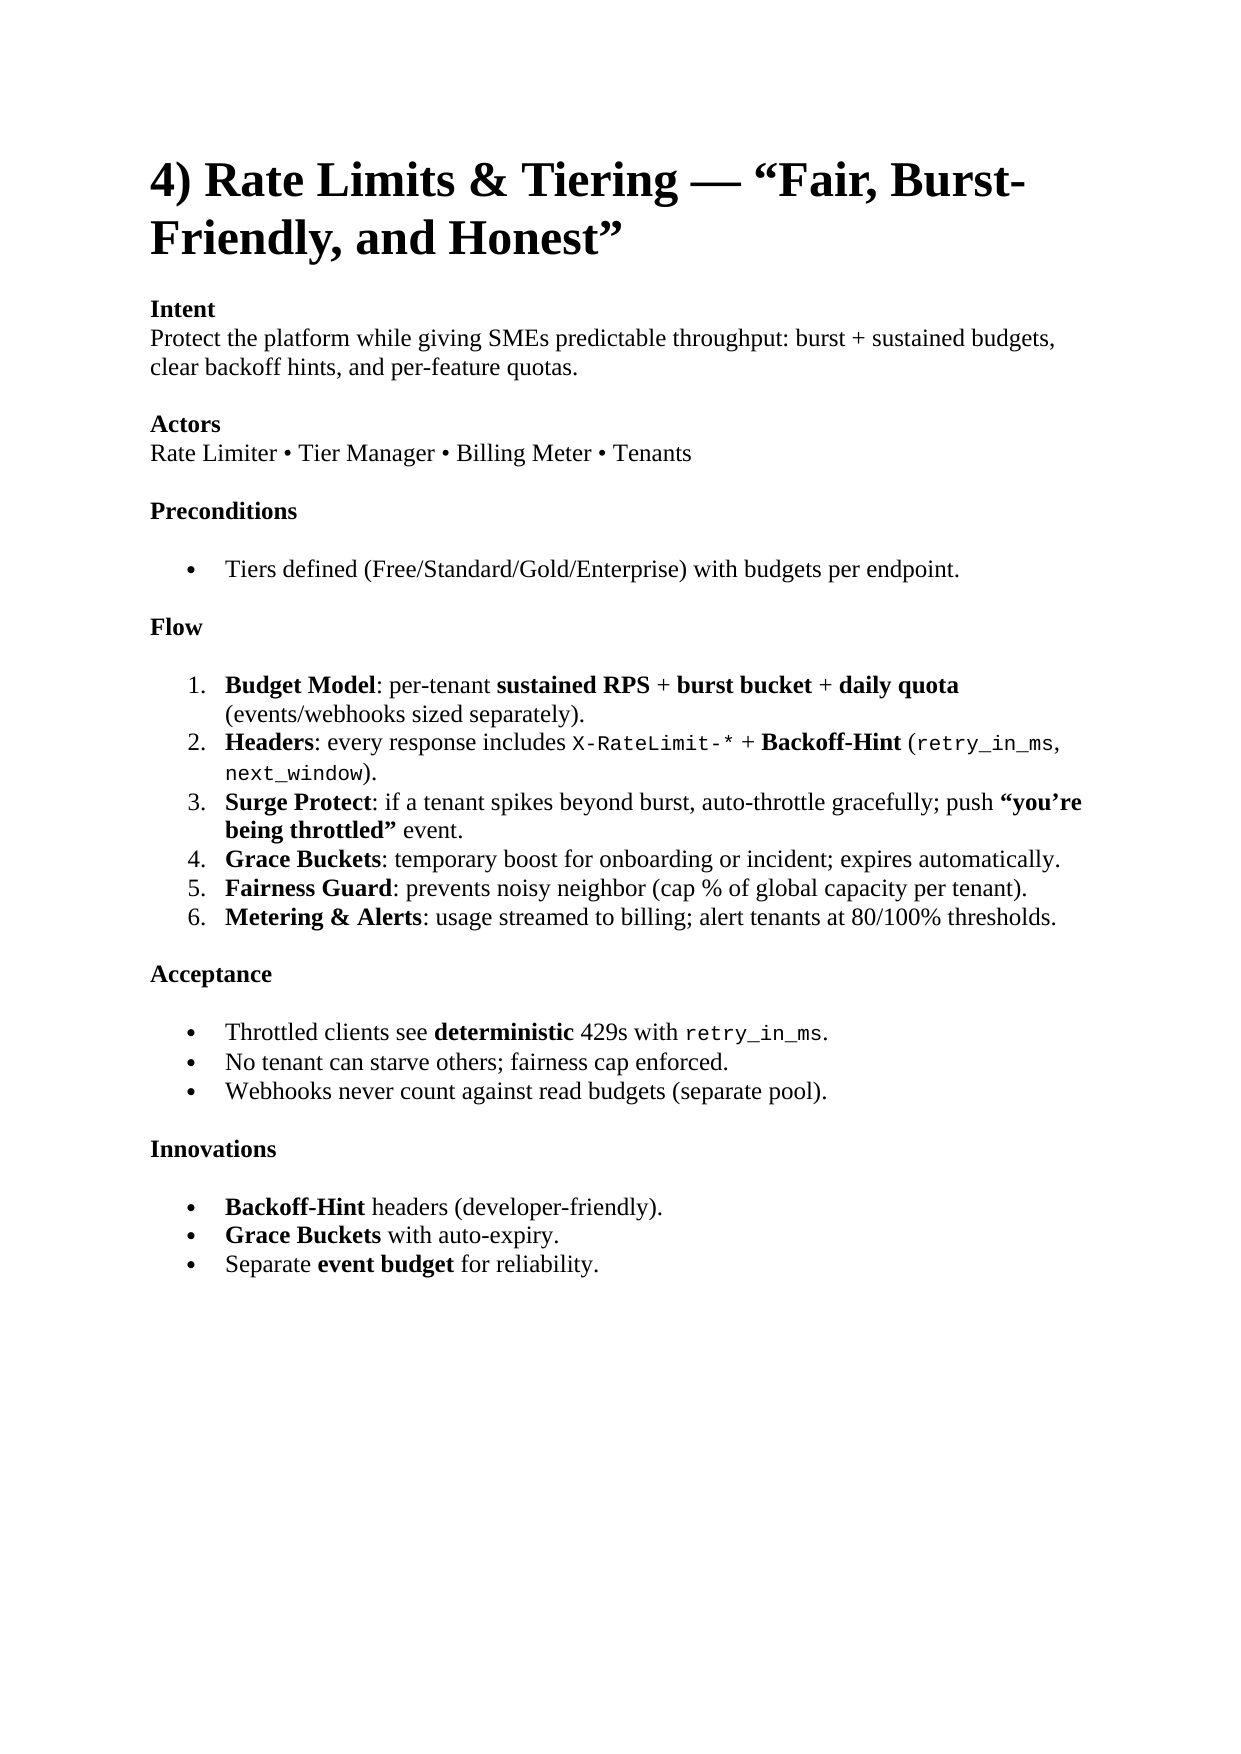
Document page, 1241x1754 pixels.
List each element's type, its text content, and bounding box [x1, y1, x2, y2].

list Fairness Guard: prevents noisy neighbor (cap % of global capacity per tenant). [187, 873, 1090, 902]
list Metering & Alerts: usage streamed to billing; alert tenants at 80/100% thresholds. [187, 902, 1090, 930]
list Surge Protect: if a tenant spikes beyond burst, auto-throttle gracefully; push “you’re being throttled” event. [187, 787, 1090, 844]
list Headers: every response includes X-RateLimit-* + Backoff-Hint (retry_in_ms, next_window). [187, 727, 1090, 787]
list Webhooks never count against read budgets (separate pool). [187, 1076, 1090, 1104]
list Grace Buckets with auto-expiry. [187, 1220, 1090, 1249]
list Backoff-Hint headers (developer-friendly). [187, 1192, 1090, 1220]
list Tiers defined (Free/Standard/Gold/Enterprise) with budgets per endpoint. [187, 554, 1090, 583]
list Throttled clients see deterministic 429s with retry_in_ms. [187, 1017, 1090, 1047]
text Intent Protect the platform while giving SMEs predictable throughput: burst + sustained budgets, clear backoff hints, and per-feature quotas. [150, 294, 1090, 380]
list Separate event budget for reliability. [187, 1249, 1090, 1278]
text Acceptance [150, 959, 1090, 988]
list Grace Buckets: temporary boost for onboarding or incident; expires automatically. [187, 844, 1090, 873]
text 4) Rate Limits & Tiering — “Fair, Burst-Friendly, and Honest” [150, 150, 1090, 265]
text Flow [150, 612, 1090, 641]
text Preconditions [150, 496, 1090, 525]
list No tenant can starve others; fairness cap enforced. [187, 1047, 1090, 1076]
list Budget Model: per-tenant sustained RPS + burst bucket + daily quota (events/webhooks sized separately). [187, 670, 1090, 727]
text Innovations [150, 1134, 1090, 1162]
text Actors Rate Limiter • Tier Manager • Billing Meter • Tenants [150, 409, 1090, 467]
